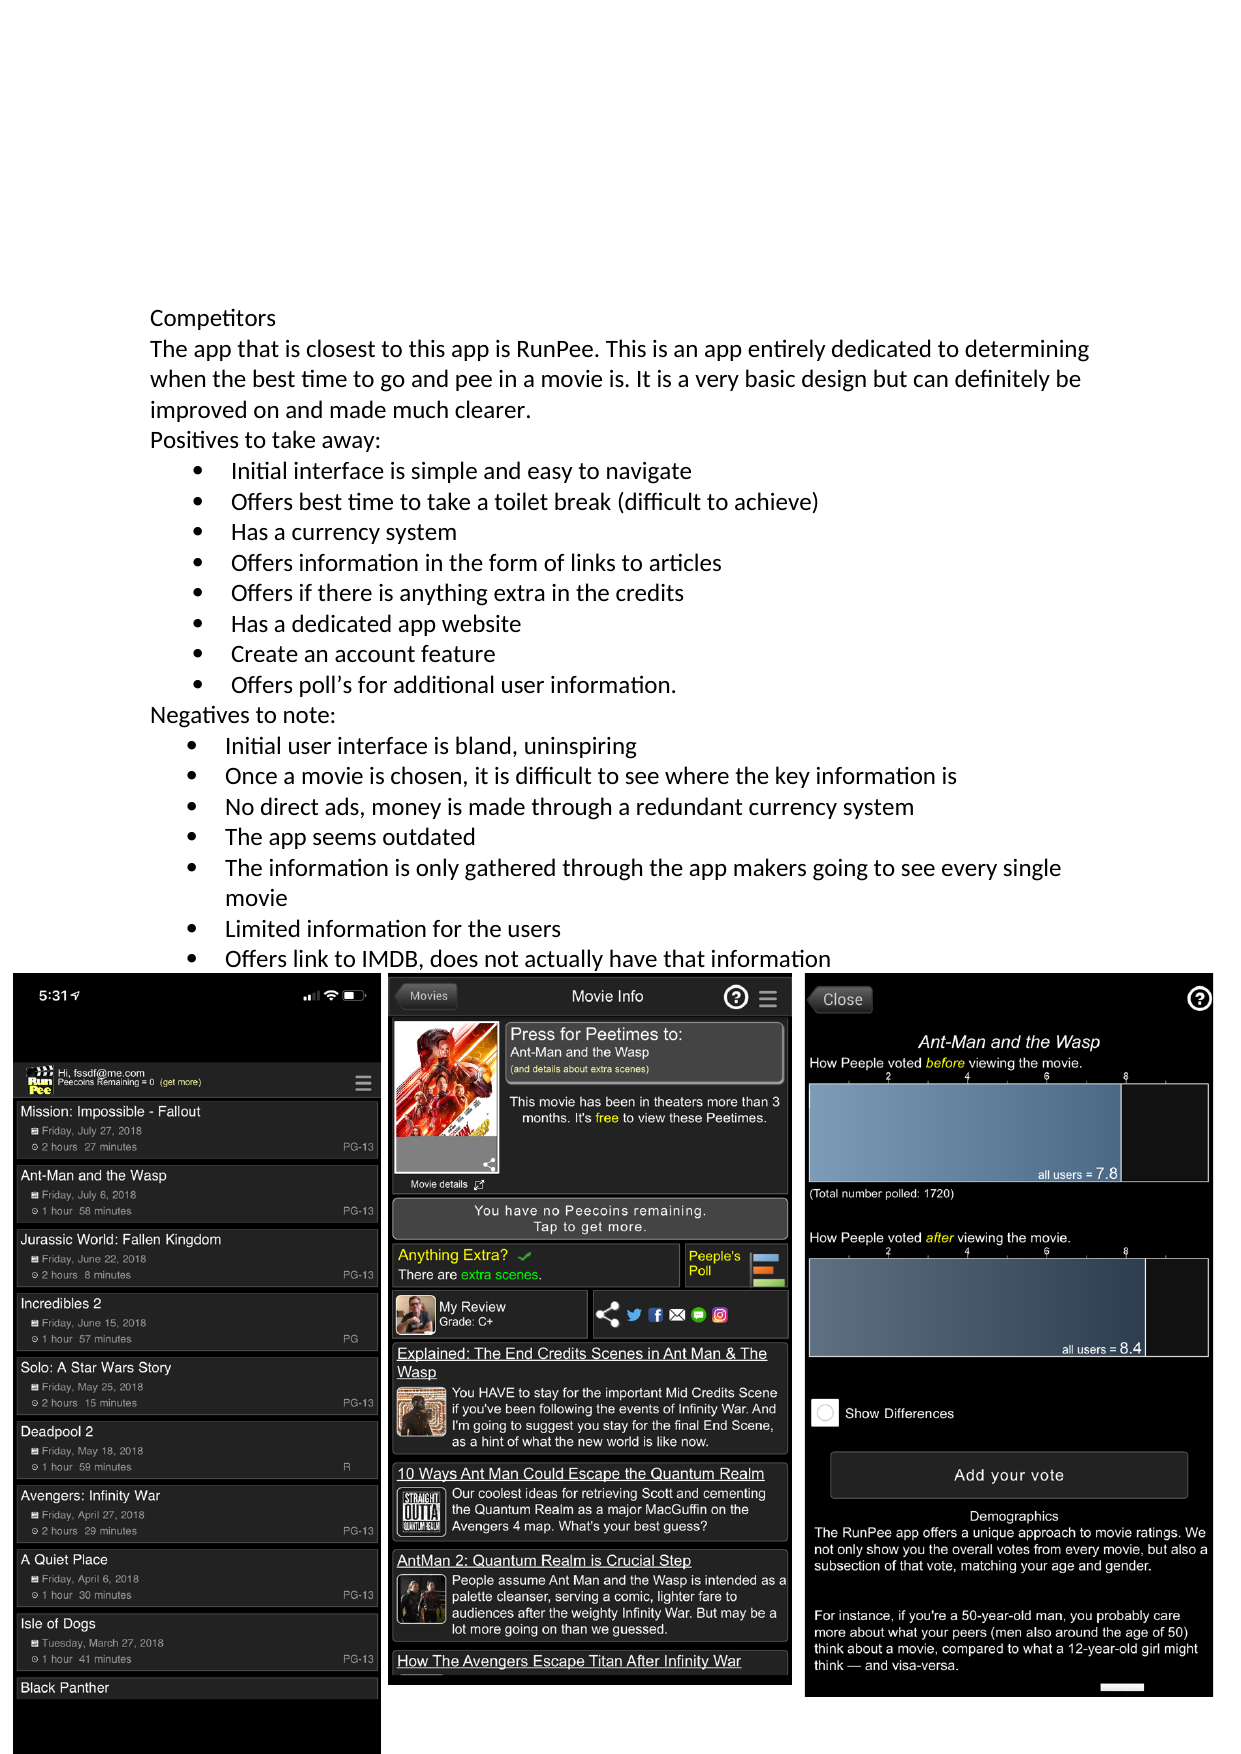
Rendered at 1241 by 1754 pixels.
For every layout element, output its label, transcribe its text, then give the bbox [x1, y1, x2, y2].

list The information is only gathered through the app makers going to see every single movie [187, 852, 1090, 913]
list Initial interface is simple and easy to navigate [193, 455, 1090, 486]
picture [13, 973, 381, 1754]
text Positives to take away: [150, 425, 1090, 455]
list Initial user interface is bland, uninspiring [187, 730, 1090, 760]
list No direct ads, money is made through a redundant currency system [187, 791, 1090, 821]
list Offers link to IMDB, does not actually have that information [187, 943, 1090, 974]
list Once a movie is chosen, it is difficult to see where the key information is [187, 760, 1090, 791]
list Offers if there is anything extra in the credits [193, 577, 1090, 608]
list The app seems outdated [187, 821, 1090, 852]
picture [388, 973, 792, 1685]
text Competitors [150, 303, 1090, 333]
list Offers poll’s for additional user information. [193, 669, 1090, 699]
text The app that is closest to this app is RunPee. This is an app entirely dedicated to determining when the best time to go and pee in a movie is. It is a very basic design but can definitely be improved on and made much clearer. [150, 333, 1090, 425]
list Limited information for the users [187, 913, 1090, 943]
list Create an account feature [193, 638, 1090, 669]
list Offers information in the form of links to articles [193, 547, 1090, 577]
text Negatives to note: [150, 699, 1090, 730]
list Has a currency system [193, 516, 1090, 547]
list Has a dedicated app website [193, 608, 1090, 638]
list Offers best time to take a toilet break (difficult to achieve) [193, 486, 1090, 516]
picture [804, 973, 1214, 1697]
